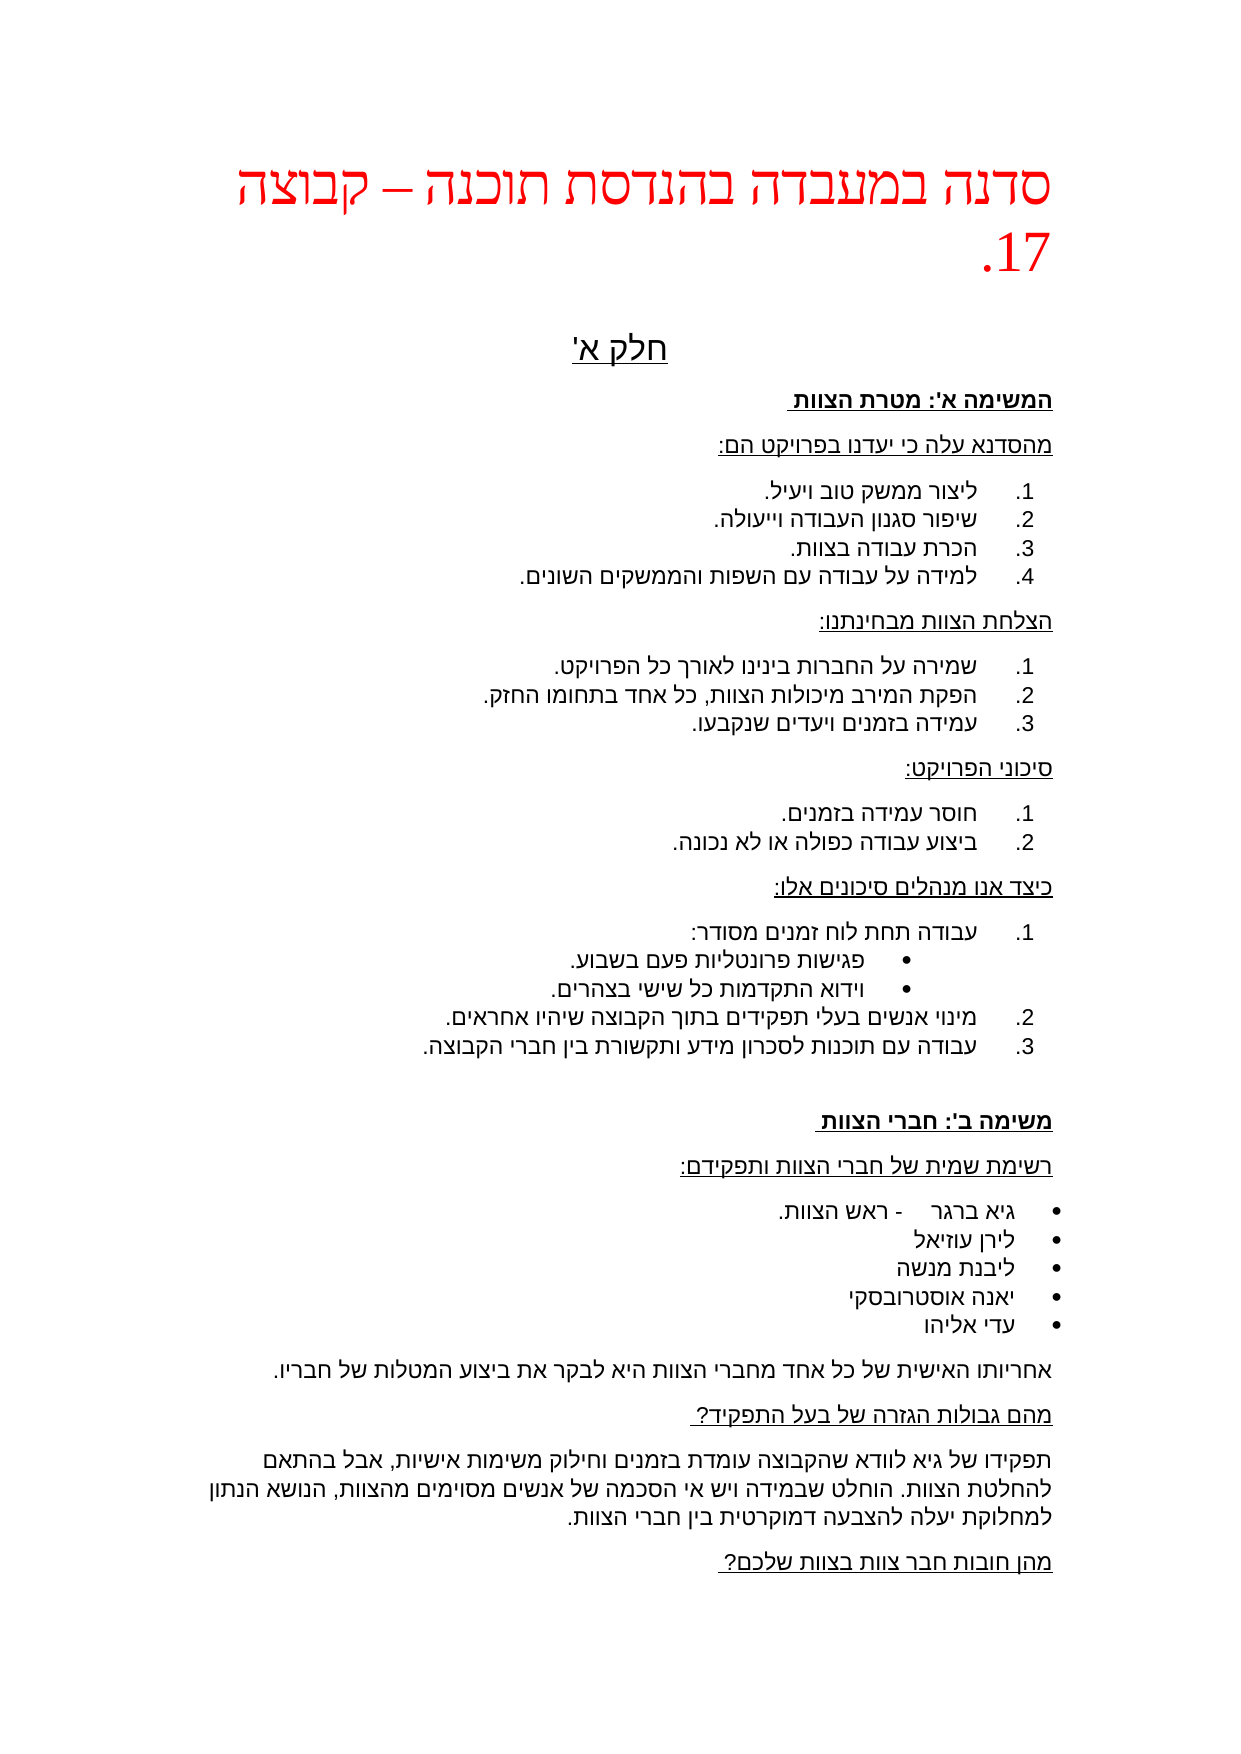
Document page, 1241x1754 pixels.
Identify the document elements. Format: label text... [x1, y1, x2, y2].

list ליבנת מנשה [187, 1255, 1053, 1281]
list הכרת עבודה בצוות. [187, 534, 1015, 561]
list שמירה על החברות בינינו לאורך כל הפרויקט. [187, 653, 1015, 679]
list מינוי אנשים בעלי תפקידים בתוך הקבוצה שיהיו אחראים. [187, 1004, 1015, 1031]
text הצלחת הצוות מבחינתנו: [187, 608, 1053, 634]
list עבודה עם תוכנות לסכרון מידע ותקשורת בין חברי הקבוצה. [187, 1033, 1015, 1059]
text מהם גבולות הגזרה של בעל התפקיד? [187, 1402, 1053, 1428]
list חוסר עמידה בזמנים. [187, 800, 1015, 827]
text סיכוני הפרויקט: [187, 755, 1053, 781]
list שיפור סגנון העבודה וייעולה. [187, 506, 1015, 532]
title סדנה במעבדה בהנדסת תוכנה – קבוצה 17. [187, 150, 1053, 284]
list עבודה תחת לוח זמנים מסודר: [187, 919, 1015, 945]
list וידוא התקדמות כל שישי בצהרים. [187, 976, 903, 1002]
text אחריותו האישית של כל אחד מחברי הצוות היא לבקר את ביצוע המטלות של חבריו. [187, 1357, 1053, 1383]
text רשימת שמית של חברי הצוות ותפקידם: [187, 1153, 1053, 1179]
list פגישות פרונטליות פעם בשבוע. [187, 947, 903, 974]
list עדי אליהו [187, 1312, 1053, 1338]
list עמידה בזמנים ויעדים שנקבעו. [187, 710, 1015, 736]
text מהן חובות חבר צוות בצוות שלכם? [187, 1549, 1053, 1576]
list למידה על עבודה עם השפות והממשקים השונים. [187, 563, 1015, 589]
text משימה ב': חברי הצוות [187, 1108, 1053, 1134]
text חלק א' [187, 329, 1053, 368]
list הפקת המירב מיכולות הצוות, כל אחד בתחומו החזק. [187, 682, 1015, 708]
text מהסדנא עלה כי יעדנו בפרויקט הם: [187, 432, 1053, 459]
text המשימה א': מטרת הצוות [187, 387, 1053, 414]
text כיצד אנו מנהלים סיכונים אלו: [187, 874, 1053, 900]
list גיא ברגר - ראש הצוות. [187, 1198, 1053, 1224]
list יאנה אוסטרובסקי [187, 1283, 1053, 1310]
list ליצור ממשק טוב ויעיל. [187, 478, 1015, 504]
list לירן עוזיאל [187, 1227, 1053, 1253]
list ביצוע עבודה כפולה או לא נכונה. [187, 829, 1015, 855]
text תפקידו של גיא לוודא שהקבוצה עומדת בזמנים וחילוק משימות אישיות, אבל בהתאם להחלטת הצוות. הוחלט שבמידה ויש אי הסכמה של אנשים מסוימים מהצוות, הנושא הנתון למחלוקת יעלה להצבעה דמוקרטית בין חברי הצוות. [187, 1447, 1053, 1530]
